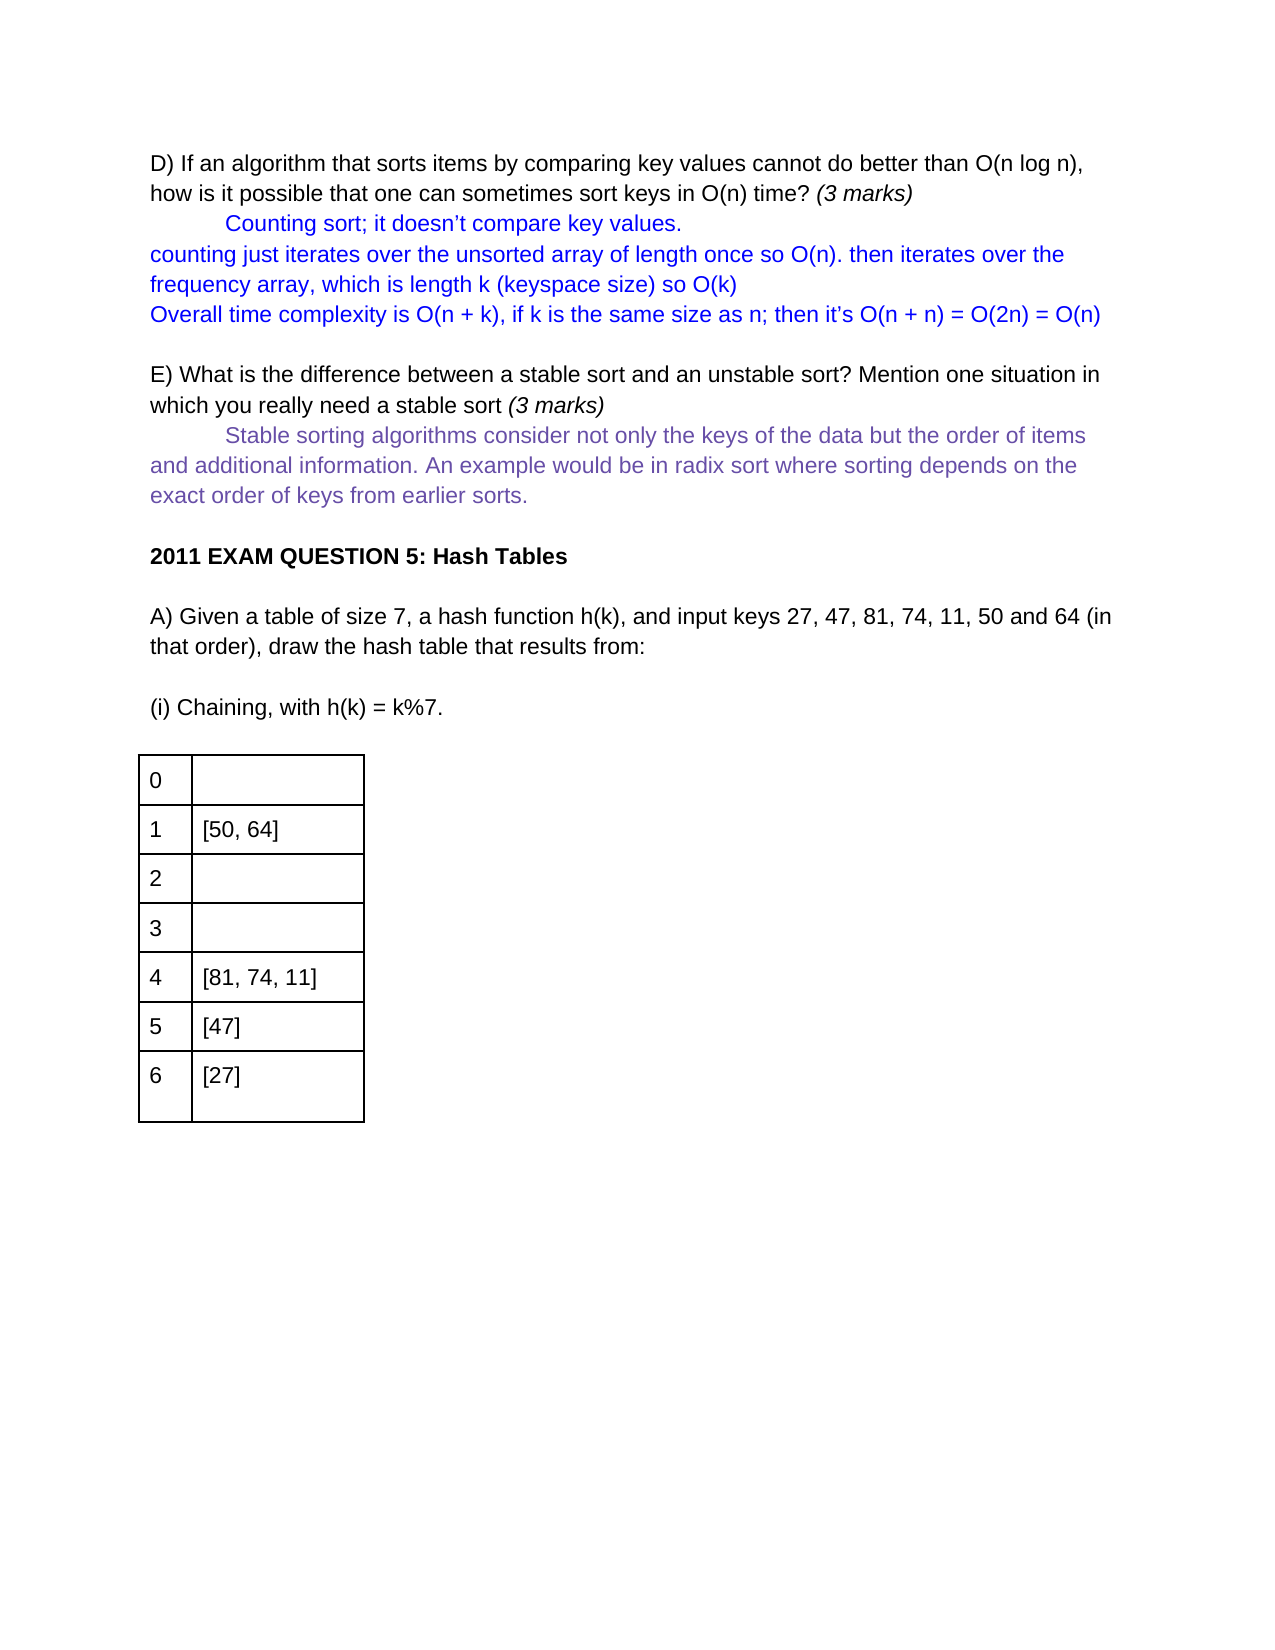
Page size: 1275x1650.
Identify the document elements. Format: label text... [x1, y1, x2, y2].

table_cell [47] [193, 1003, 363, 1050]
text Overall time complexity is O(n + k), if k is the same size as n; then it’s O(n + n) = O(2n) = O(n) [150, 301, 1125, 327]
text A) Given a table of size 7, a hash function h(k), and input keys 27, 47, 81, 74, 11, 50 and 64 (in that order), draw the hash table that results from: [150, 603, 1125, 660]
table_cell 1 [140, 806, 191, 853]
text 2011 EXAM QUESTION 5: Hash Tables [150, 543, 1125, 569]
table_cell 3 [140, 904, 191, 951]
text Counting sort; it doesn’t compare key values. [150, 210, 1125, 237]
table_cell [27] [193, 1052, 363, 1121]
table_cell [81, 74, 11] [193, 953, 363, 1001]
table_cell [193, 904, 363, 951]
table_cell 2 [140, 855, 191, 902]
text E) What is the difference between a stable sort and an unstable sort? Mention one situation in which you really need a stable sort (3 marks) [150, 361, 1125, 418]
table_cell 4 [140, 953, 191, 1001]
text D) If an algorithm that sorts items by comparing key values cannot do better than O(n log n), how is it possible that one can sometimes sort keys in O(n) time? (3 marks) [150, 150, 1125, 207]
text (i) Chaining, with h(k) = k%7. [150, 694, 1125, 720]
table_cell [50, 64] [193, 806, 363, 853]
table_header [193, 756, 363, 803]
table_header 0 [140, 756, 191, 803]
table_cell 6 [140, 1052, 191, 1121]
table_cell 5 [140, 1003, 191, 1050]
text Stable sorting algorithms consider not only the keys of the data but the order of items and additional information. An example would be in radix sort where sorting depends on the exact order of keys from earlier sorts. [150, 422, 1125, 509]
table_cell [193, 855, 363, 902]
text counting just iterates over the unsorted array of length once so O(n). then iterates over the frequency array, which is length k (keyspace size) so O(k) [150, 241, 1125, 297]
